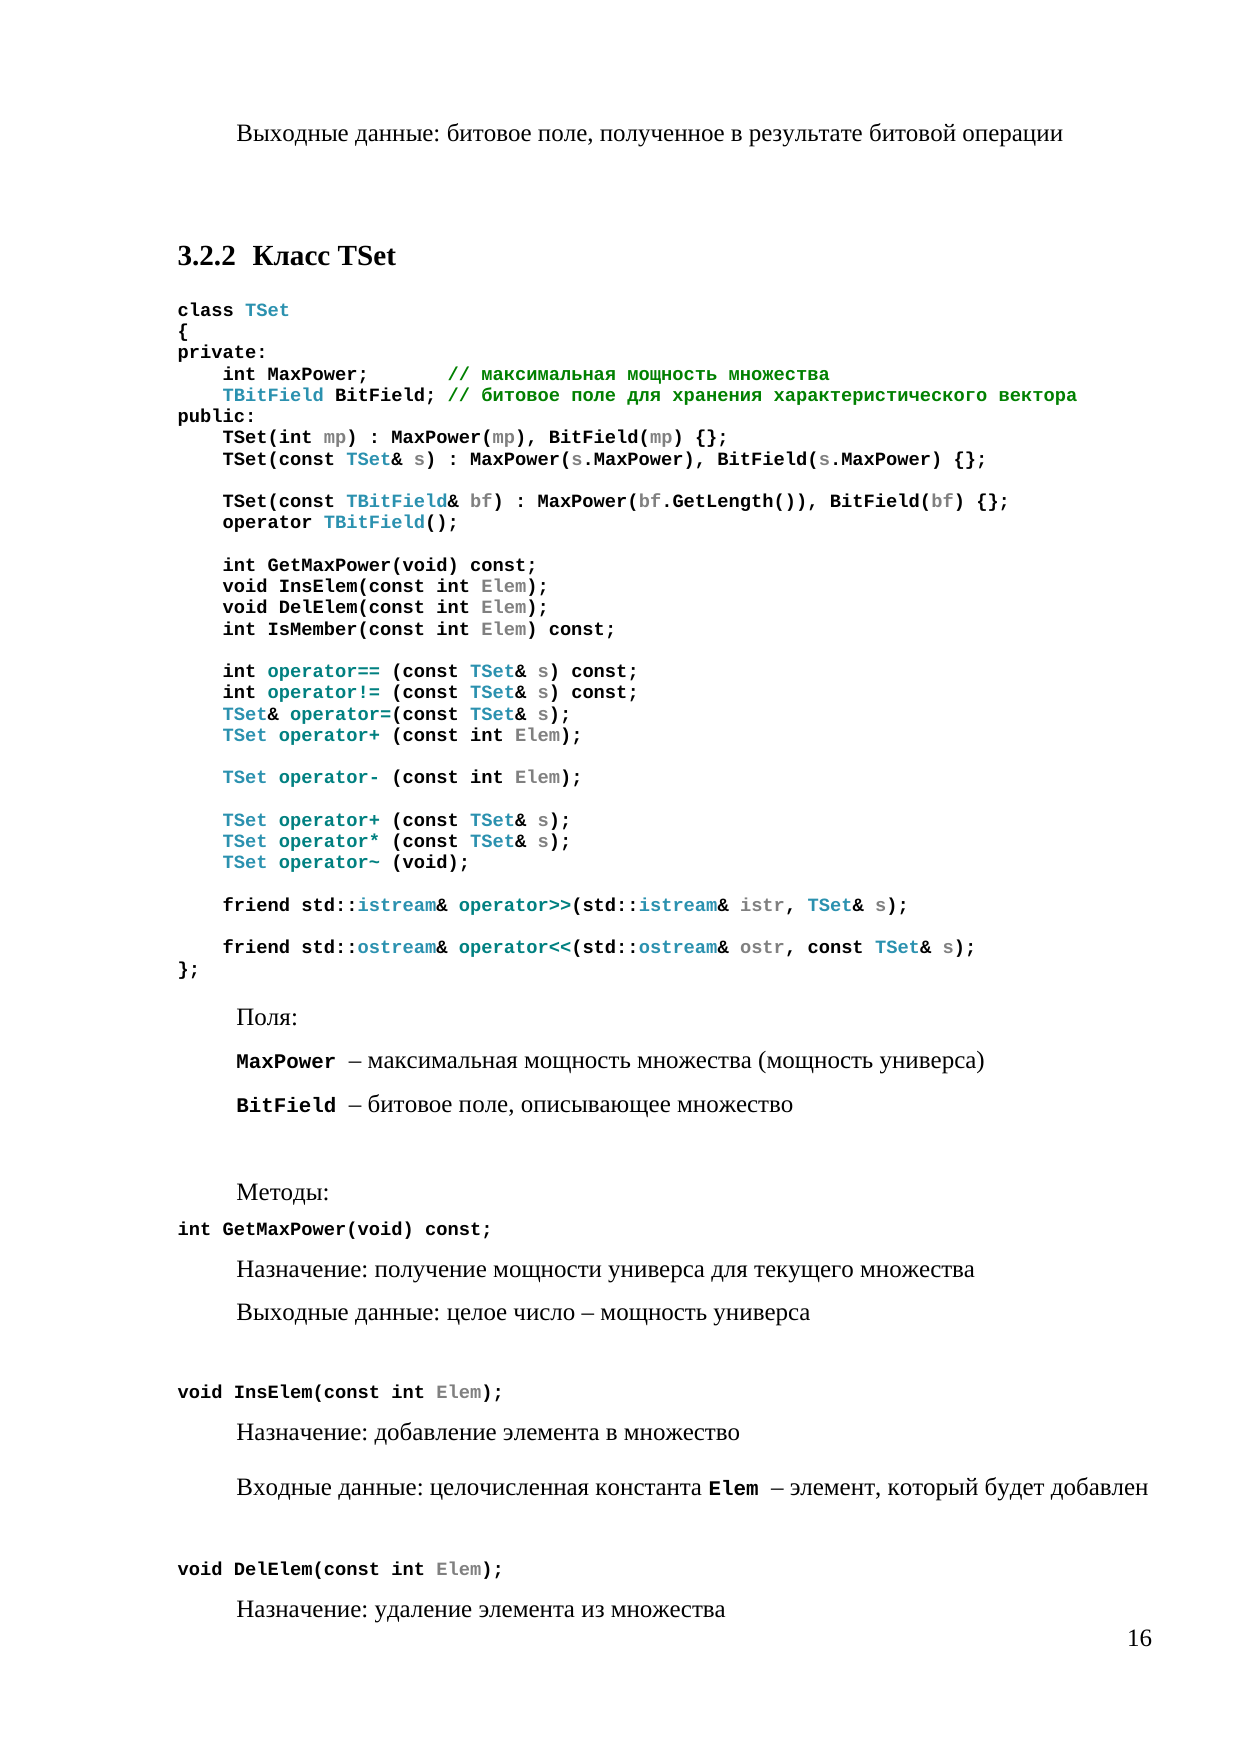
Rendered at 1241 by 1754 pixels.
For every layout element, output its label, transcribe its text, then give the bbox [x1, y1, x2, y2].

text { [177, 322, 1152, 343]
text int IsMember(const int Elem) const; [177, 619, 1152, 641]
text TSet(const TSet& s) : MaxPower(s.MaxPower), BitField(s.MaxPower) {}; [177, 449, 1152, 471]
text }; [177, 959, 1152, 981]
text TSet operator~ (void); [177, 853, 1152, 874]
text Назначение: получение мощности универса для текущего множества [177, 1254, 1152, 1282]
text int GetMaxPower(void) const; [177, 1220, 1152, 1241]
text BitField – битовое поле, описывающее множество [177, 1089, 1152, 1119]
text TSet operator+ (const TSet& s); [177, 811, 1152, 832]
text Назначение: удаление элемента из множества [177, 1594, 1152, 1622]
text int MaxPower; // максимальная мощность множества [177, 364, 1152, 386]
text void InsElem(const int Elem); [177, 577, 1152, 598]
subtitle Класс TSet [177, 238, 1152, 271]
text Назначение: добавление элемента в множество [177, 1417, 1152, 1446]
text Выходные данные: битовое поле, полученное в результате битовой операции [177, 118, 1152, 147]
text MaxPower – максимальная мощность множества (мощность универса) [177, 1045, 1152, 1074]
text Выходные данные: целое число – мощность универса [177, 1297, 1152, 1326]
text TBitField BitField; // битовое поле для хранения характеристического вектора [177, 386, 1152, 407]
text TSet(const TBitField& bf) : MaxPower(bf.GetLength()), BitField(bf) {}; [177, 492, 1152, 513]
text friend std::ostream& operator<<(std::ostream& ostr, const TSet& s); [177, 938, 1152, 959]
text int GetMaxPower(void) const; [177, 556, 1152, 577]
text class TSet [177, 301, 1152, 322]
text Входные данные: целочисленная константа Elem – элемент, который будет добавлен [177, 1472, 1152, 1502]
text TSet(int mp) : MaxPower(mp), BitField(mp) {}; [177, 428, 1152, 449]
text TSet operator+ (const int Elem); [177, 726, 1152, 747]
text int operator!= (const TSet& s) const; [177, 683, 1152, 704]
text Поля: [177, 1002, 1152, 1031]
text TSet operator* (const TSet& s); [177, 832, 1152, 853]
text TSet operator- (const int Elem); [177, 768, 1152, 789]
text void DelElem(const int Elem); [177, 598, 1152, 619]
text public: [177, 407, 1152, 428]
text Методы: [177, 1177, 1152, 1206]
text private: [177, 343, 1152, 364]
text void DelElem(const int Elem); [177, 1560, 1152, 1581]
text operator TBitField(); [177, 513, 1152, 534]
text TSet& operator=(const TSet& s); [177, 704, 1152, 726]
text friend std::istream& operator>>(std::istream& istr, TSet& s); [177, 896, 1152, 917]
text void InsElem(const int Elem); [177, 1383, 1152, 1404]
text int operator== (const TSet& s) const; [177, 662, 1152, 683]
